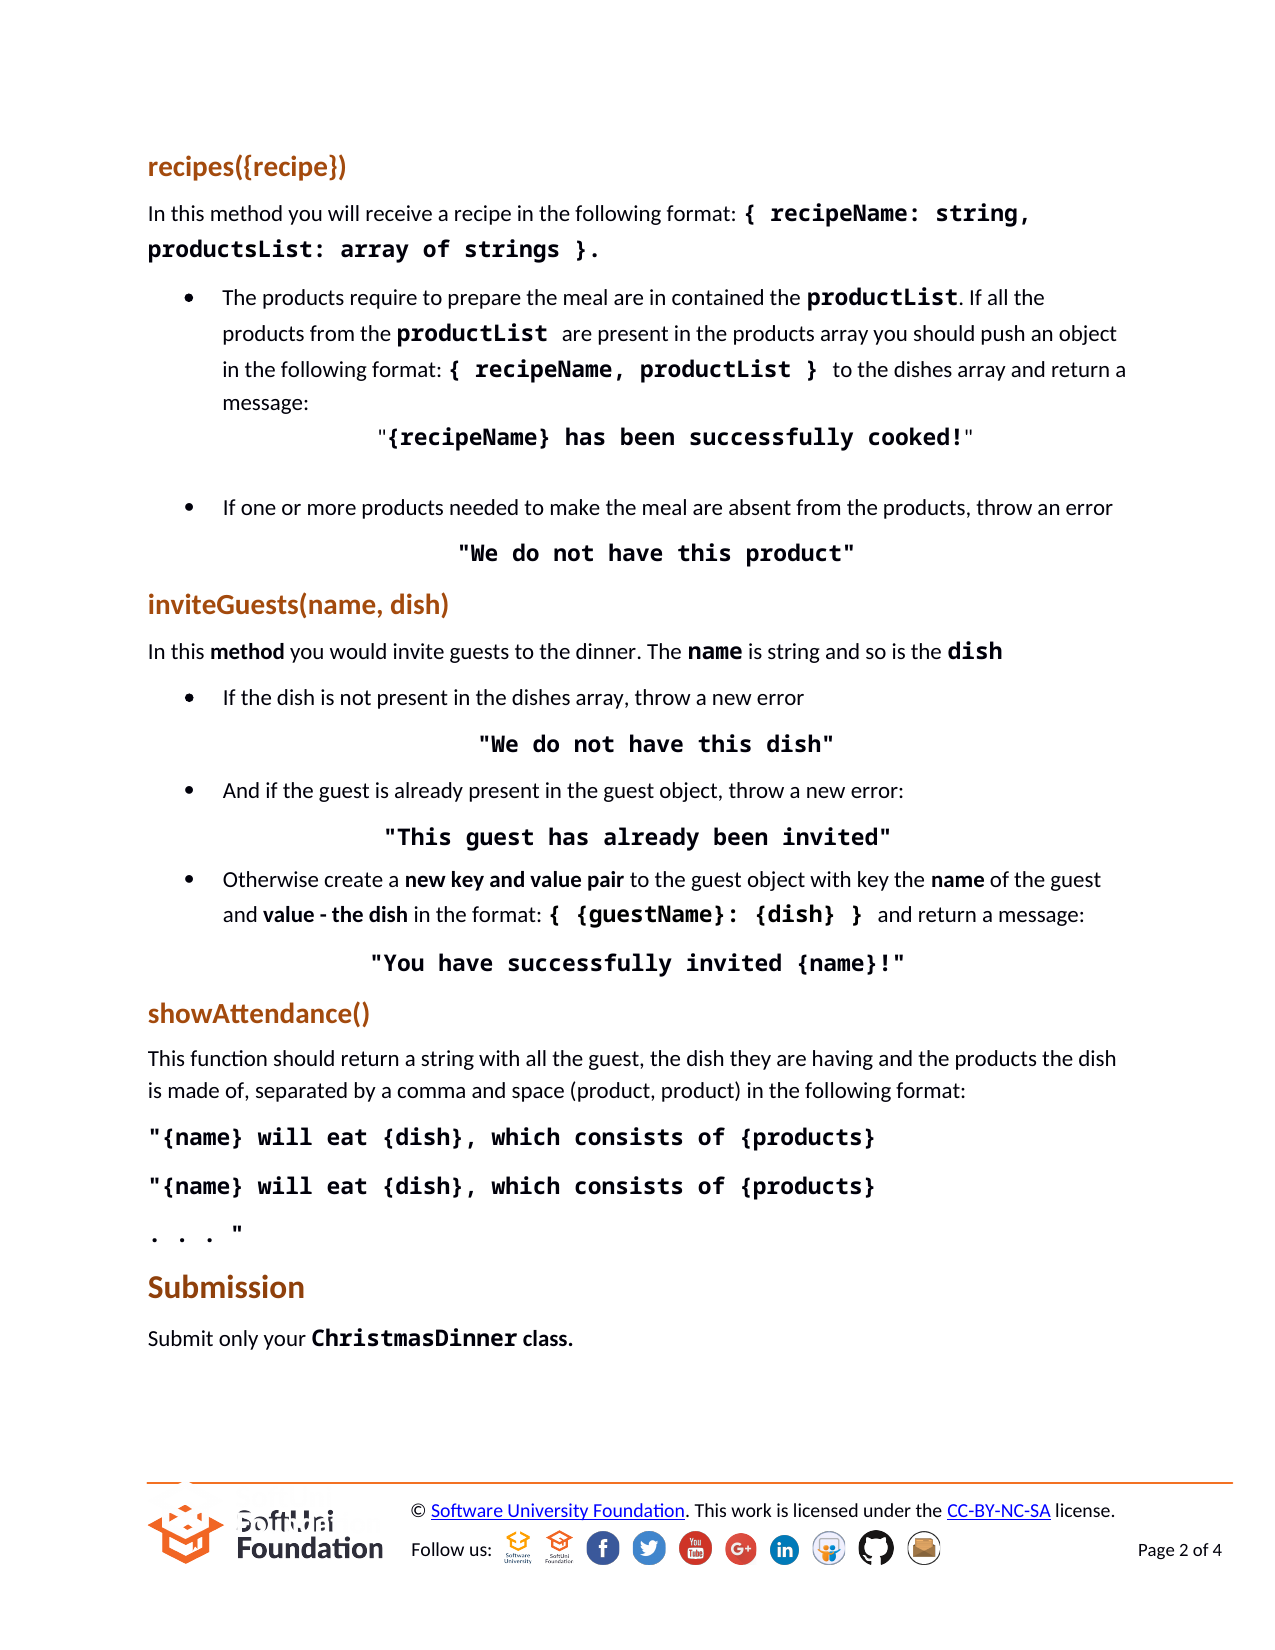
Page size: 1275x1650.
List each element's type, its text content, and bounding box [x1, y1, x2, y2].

subtitle "This guest has already been invited" [148, 821, 1127, 852]
picture [858, 1530, 894, 1565]
subtitle "{name} will eat {dish}, which consists of {products} [148, 1170, 1127, 1201]
subtitle inviteGuests(name, dish) [148, 586, 1127, 621]
text In this method you would invite guests to the dinner. The name is string and so is the dish [148, 635, 1127, 666]
picture [147, 1480, 383, 1564]
picture [791, 1556, 799, 1565]
text In this method you will receive a recipe in the following format: { recipeName: string, productsList: array of strings }. [148, 197, 1127, 264]
picture [770, 1556, 778, 1565]
picture [812, 1531, 846, 1565]
picture [725, 1533, 757, 1565]
list The products require to prepare the meal are in contained the productList. If all the products from the productList are present in the products array you should push an object in the following format: { recipeName, productList } to the dishes array and return a message: [185, 281, 1127, 417]
list If the dish is not present in the dishes array, throw a new error [185, 683, 1127, 711]
subtitle . . . " [148, 1218, 1127, 1249]
picture [679, 1531, 712, 1565]
list If one or more products needed to make the meal are absent from the products, throw an error [185, 493, 1127, 521]
picture [504, 1531, 532, 1565]
picture [783, 1547, 792, 1556]
picture [545, 1530, 574, 1565]
subtitle recipes({recipe}) [148, 148, 1127, 183]
picture [770, 1535, 778, 1544]
text "We do not have this product" [185, 537, 1127, 568]
list Otherwise create a new key and value pair to the guest object with key the name of the guest and value - the dish in the format: { {guestName}: {dish} } and return a message: [185, 866, 1127, 929]
list And if the guest is already present in the guest object, throw a new error: [185, 777, 1127, 804]
text This function should return a string with all the guest, the dish they are having and the products the dish is made of, separated by a comma and space (product, product) in the following format: [148, 1044, 1127, 1104]
subtitle "{name} will eat {dish}, which consists of {products} [148, 1121, 1127, 1152]
list "{recipeName} has been successfully cooked!" [223, 421, 1127, 452]
subtitle showAttendance() [148, 995, 1127, 1031]
picture [907, 1531, 941, 1565]
subtitle "You have successfully invited {name}!" [148, 947, 1127, 978]
picture [586, 1531, 620, 1565]
text "We do not have this dish" [185, 728, 1127, 759]
subtitle Submission [148, 1267, 1127, 1307]
text Submit only your ChristmasDinner class. [148, 1322, 1127, 1353]
picture [791, 1535, 799, 1544]
picture [632, 1531, 666, 1565]
